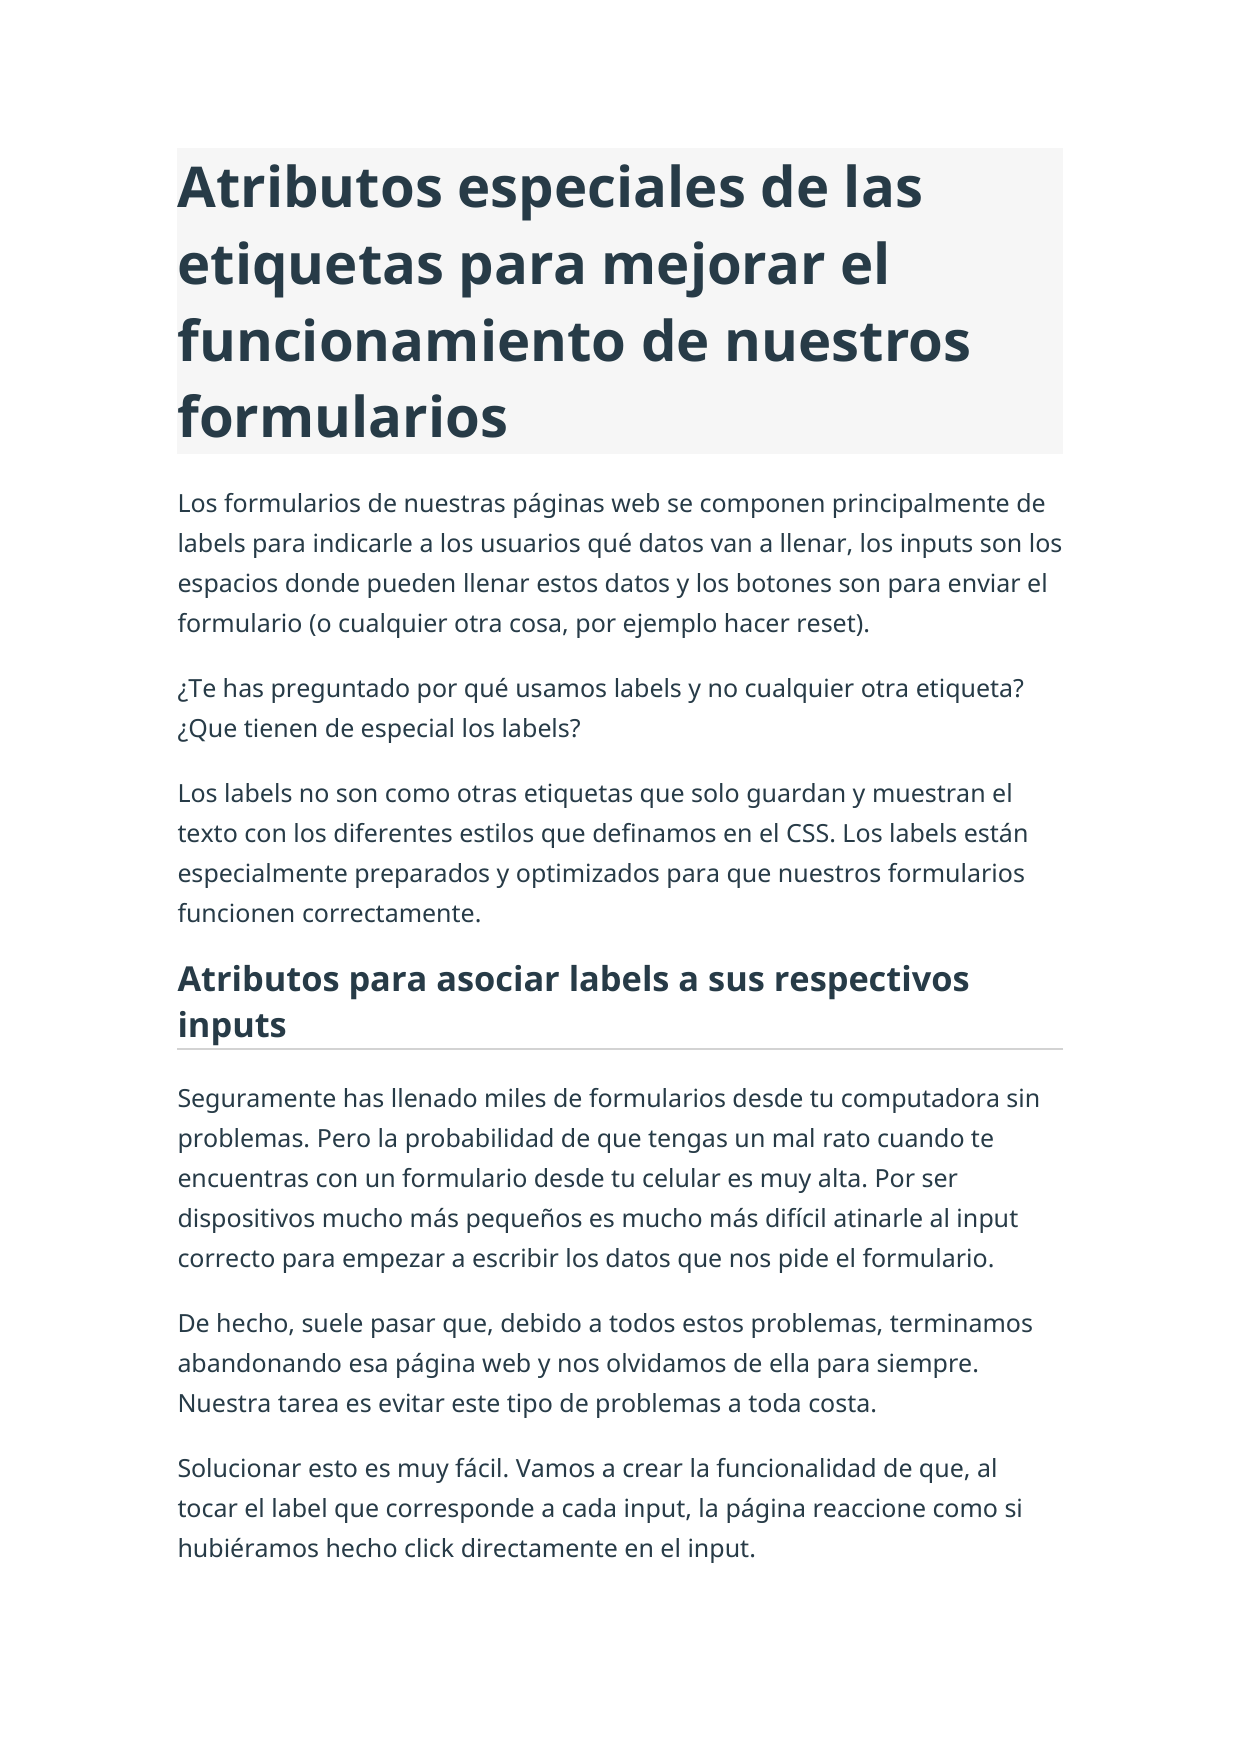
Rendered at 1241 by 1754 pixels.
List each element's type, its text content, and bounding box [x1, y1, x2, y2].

text Atributos para asociar labels a sus respectivos inputs [177, 954, 1063, 1048]
text Los labels no son como otras etiquetas que solo guardan y muestran el texto con los diferentes estilos que definamos en el CSS. Los labels están especialmente preparados y optimizados para que nuestros formularios funcionen correctamente. [177, 769, 1063, 929]
text ¿Te has preguntado por qué usamos labels y no cualquier otra etiqueta? ¿Que tienen de especial los labels? [177, 664, 1063, 744]
text Atributos especiales de las etiquetas para mejorar el funcionamiento de nuestros formularios [177, 148, 1063, 454]
text Los formularios de nuestras páginas web se componen principalmente de labels para indicarle a los usuarios qué datos van a llenar, los inputs son los espacios donde pueden llenar estos datos y los botones son para enviar el formulario (o cualquier otra cosa, por ejemplo hacer reset). [177, 479, 1063, 639]
text Solucionar esto es muy fácil. Vamos a crear la funcionalidad de que, al tocar el label que corresponde a cada input, la página reaccione como si hubiéramos hecho click directamente en el input. [177, 1444, 1063, 1564]
text Seguramente has llenado miles de formularios desde tu computadora sin problemas. Pero la probabilidad de que tengas un mal rato cuando te encuentras con un formulario desde tu celular es muy alta. Por ser dispositivos mucho más pequeños es mucho más difícil atinarle al input correcto para empezar a escribir los datos que nos pide el formulario. [177, 1074, 1063, 1274]
text De hecho, suele pasar que, debido a todos estos problemas, terminamos abandonando esa página web y nos olvidamos de ella para siempre. Nuestra tarea es evitar este tipo de problemas a toda costa. [177, 1299, 1063, 1419]
